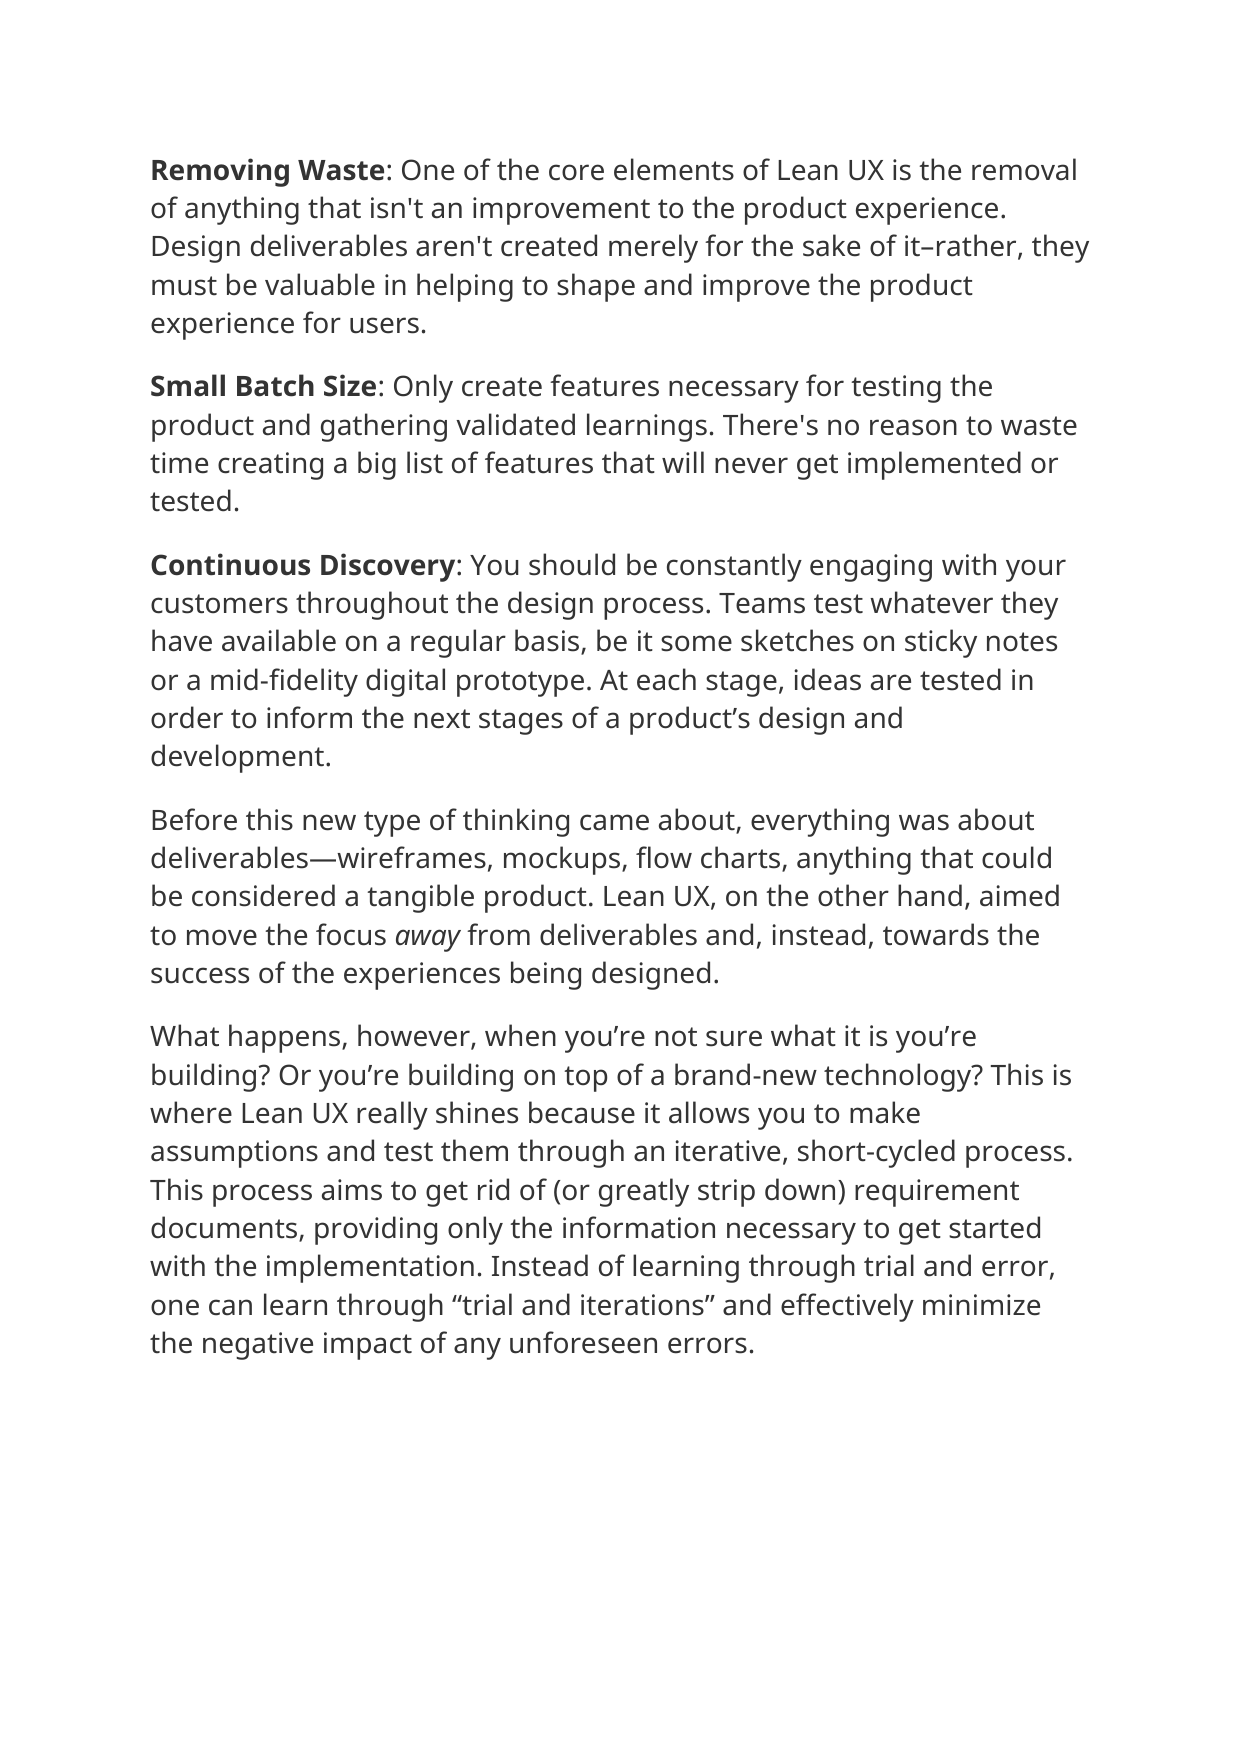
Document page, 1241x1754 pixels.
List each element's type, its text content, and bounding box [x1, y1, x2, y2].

text Small Batch Size: Only create features necessary for testing the product and gathering validated learnings. There's no reason to waste time creating a big list of features that will never get implemented or tested. [150, 367, 1090, 520]
text What happens, however, when you’re not sure what it is you’re building? Or you’re building on top of a brand-new technology? This is where Lean UX really shines because it allows you to make assumptions and test them through an iterative, short-cycled process. This process aims to get rid of (or greatly strip down) requirement documents, providing only the information necessary to get started with the implementation. Instead of learning through trial and error, one can learn through “trial and iterations” and effectively minimize the negative impact of any unforeseen errors. [150, 1017, 1090, 1362]
text Removing Waste: One of the core elements of Lean UX is the removal of anything that isn't an improvement to the product experience. Design deliverables aren't created merely for the sake of it–rather, they must be valuable in helping to shape and improve the product experience for users. [150, 150, 1090, 342]
text Continuous Discovery: You should be constantly engaging with your customers throughout the design process. Teams test whatever they have available on a regular basis, be it some sketches on sticky notes or a mid-fidelity digital prototype. At each stage, ideas are tested in order to inform the next stages of a product’s design and development. [150, 545, 1090, 775]
text Before this new type of thinking came about, everything was about deliverables—wireframes, mockups, flow charts, anything that could be considered a tangible product. Lean UX, on the other hand, aimed to move the focus away from deliverables and, instead, towards the success of the experiences being designed. [150, 800, 1090, 992]
